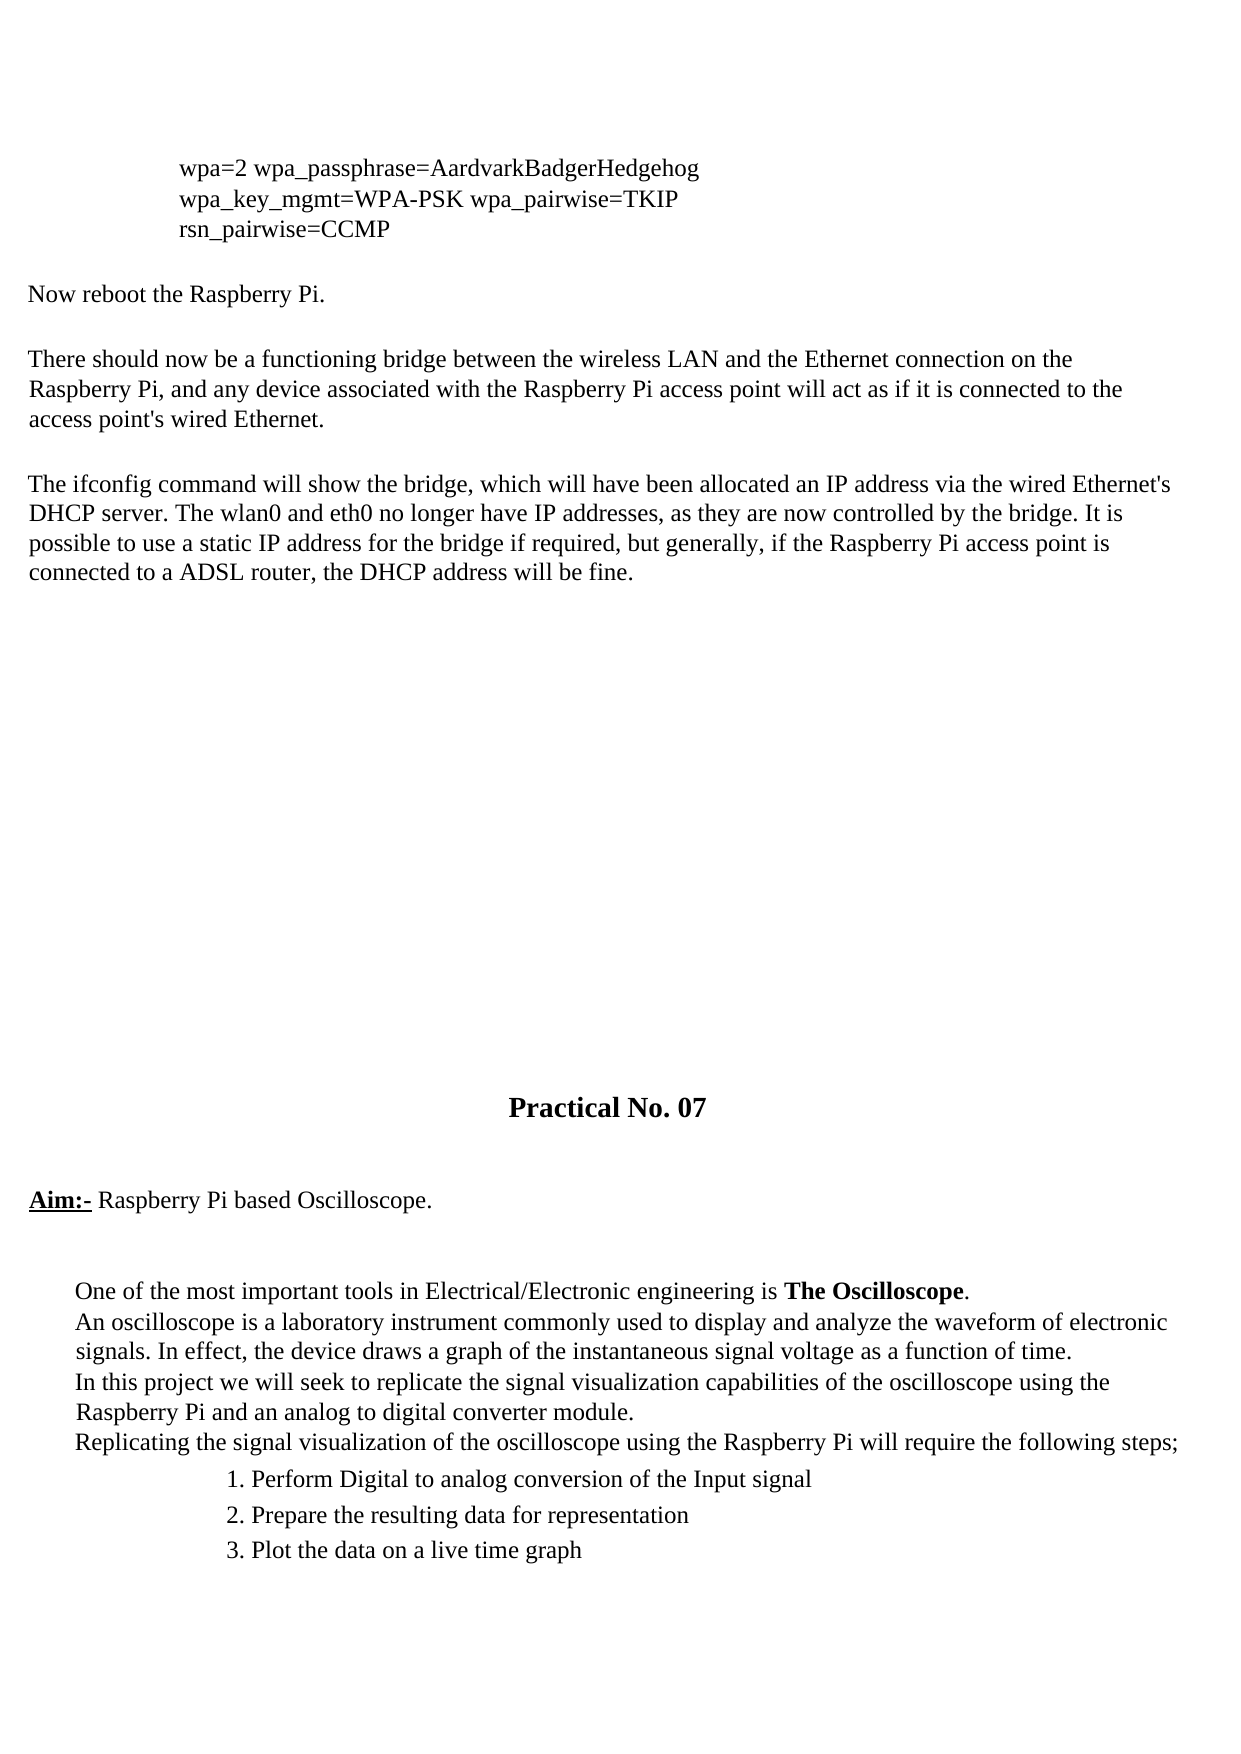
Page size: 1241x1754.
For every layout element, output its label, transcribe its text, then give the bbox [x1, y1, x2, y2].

text The ifconfig command will show the bridge, which will have been allocated an IP address via the wired Ethernet's DHCP server. The wlan0 and eth0 no longer have IP addresses, as they are now controlled by the bridge. It is possible to use a static IP address for the bridge if required, but generally, if the Raspberry Pi access point is connected to a ADSL router, the DHCP address will be fine. [27, 469, 1177, 586]
text An oscilloscope is a laboratory instrument commonly used to display and analyze the waveform of electronic signals. In effect, the device draws a graph of the instantaneous signal voltage as a function of time. [74, 1307, 1182, 1365]
list Perform Digital to analog conversion of the Input signal [226, 1464, 1182, 1492]
list Plot the data on a live time graph [226, 1536, 1182, 1564]
text Practical No. 07 [27, 1090, 1187, 1123]
subtitle Aim:- Raspberry Pi based Oscilloscope. [29, 1185, 1177, 1214]
text Now reboot the Raspberry Pi. [27, 279, 1177, 308]
text One of the most important tools in Electrical/Electronic engineering is The Oscilloscope. [74, 1276, 1182, 1305]
text Replicating the signal visualization of the oscilloscope using the Raspberry Pi will require the following steps; [74, 1427, 1182, 1456]
list Prepare the resulting data for representation [226, 1500, 1182, 1528]
text There should now be a functioning bridge between the wireless LAN and the Ethernet connection on the Raspberry Pi, and any device associated with the Raspberry Pi access point will act as if it is connected to the access point's wired Ethernet. [27, 344, 1177, 432]
text rsn_pairwise=CCMP [179, 214, 1177, 243]
text wpa_key_mgmt=WPA-PSK wpa_pairwise=TKIP [179, 184, 821, 212]
text wpa=2 wpa_passphrase=AardvarkBadgerHedgehog [179, 153, 866, 182]
text In this project we will seek to replicate the signal visualization capabilities of the oscilloscope using the Raspberry Pi and an analog to digital converter module. [74, 1367, 1182, 1426]
